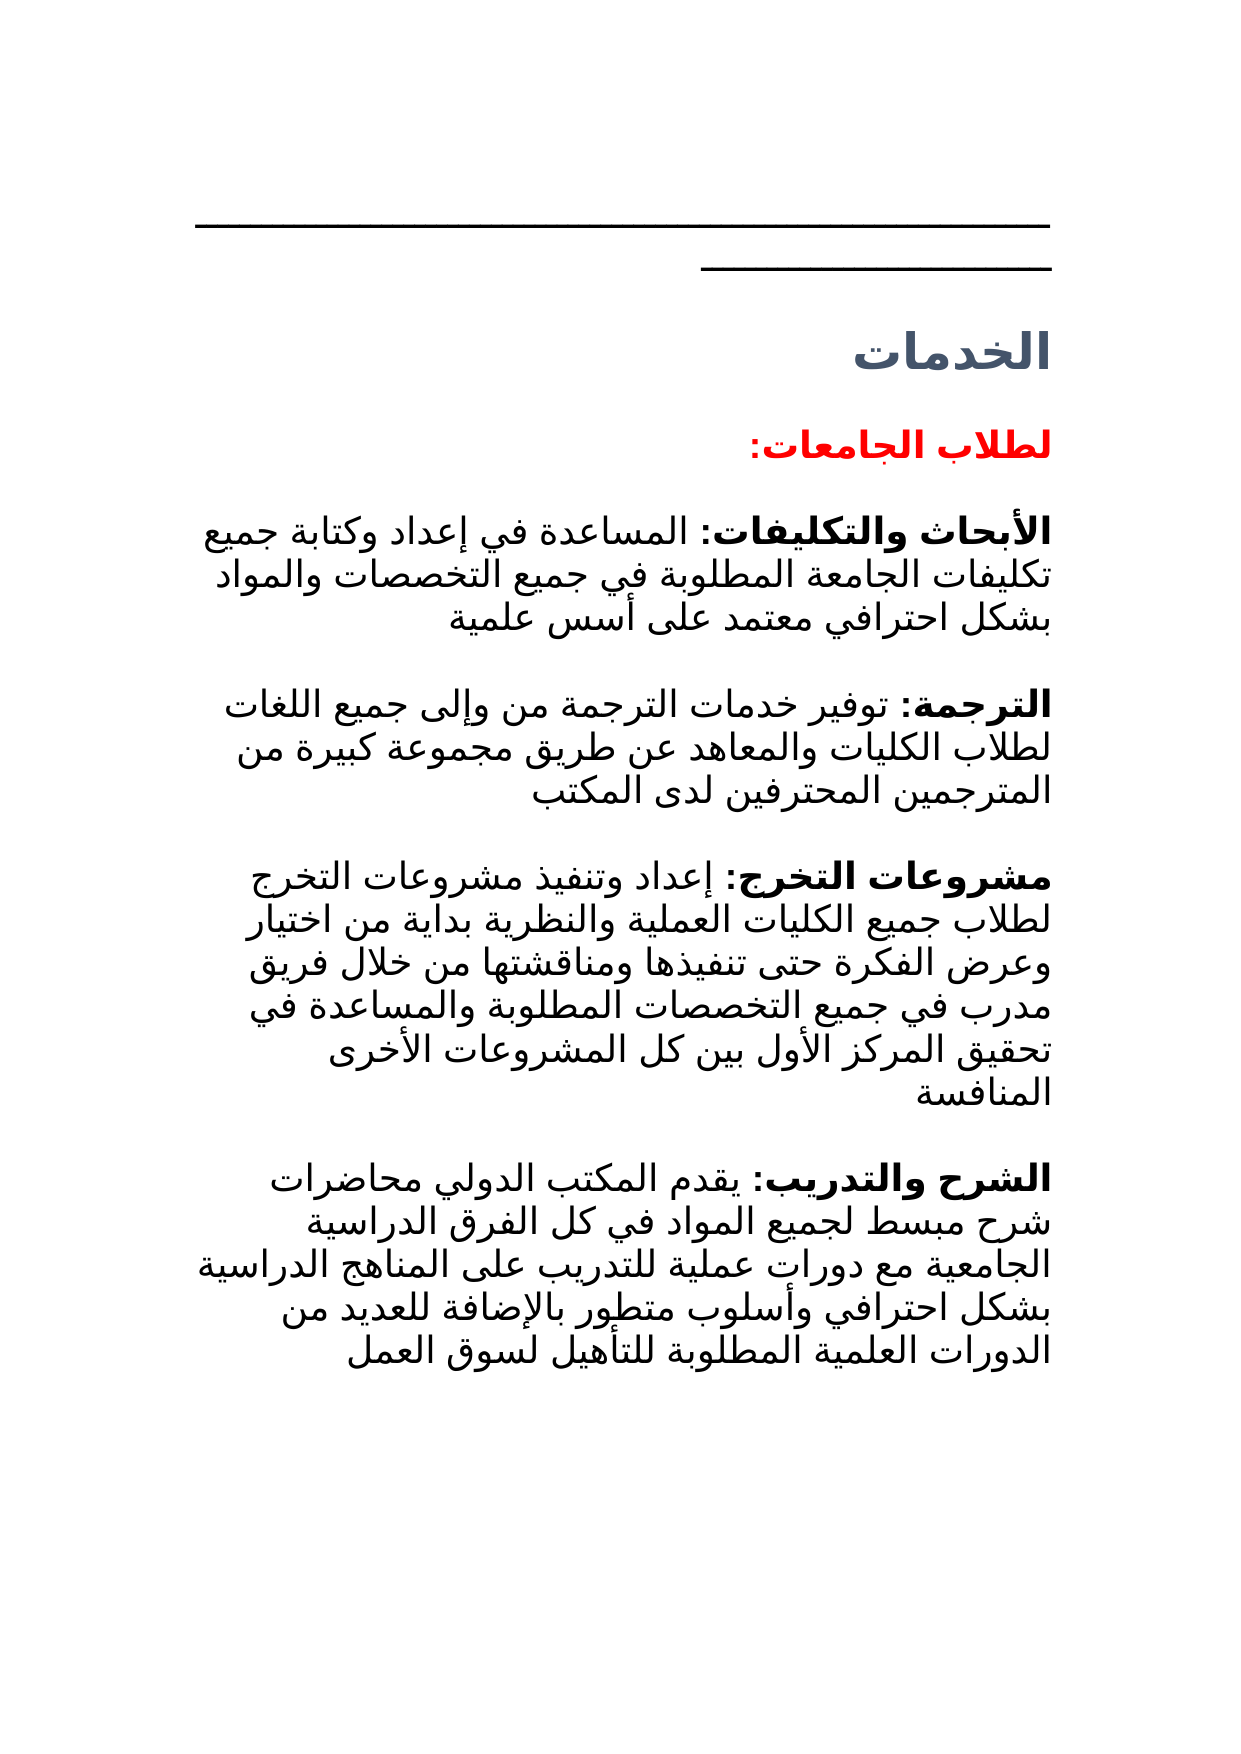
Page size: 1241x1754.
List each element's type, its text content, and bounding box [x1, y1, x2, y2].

text الشرح والتدريب: يقدم المكتب الدولي محاضرات شرح مبسط لجميع المواد في كل الفرق الدراسية الجامعية مع دورات عملية للتدريب على المناهج الدراسية بشكل احترافي وأسلوب متطور بالإضافة للعديد من الدورات العلمية المطلوبة للتأهيل لسوق العمل [187, 1156, 1053, 1372]
text ــــــــــــــــــــــــــــــــــــــــــــــــــــــــــــــــــــــــــــــــــــــــــــــــــــــــــــــ [187, 193, 1053, 279]
text الأبحاث والتكليفات: المساعدة في إعداد وكتابة جميع تكليفات الجامعة المطلوبة في جميع التخصصات والمواد بشكل احترافي معتمد على أسس علمية [187, 509, 1053, 639]
text مشروعات التخرج: إعداد وتنفيذ مشروعات التخرج لطلاب جميع الكليات العملية والنظرية بداية من اختيار وعرض الفكرة حتى تنفيذها ومناقشتها من خلال فريق مدرب في جميع التخصصات المطلوبة والمساعدة في تحقيق المركز الأول بين كل المشروعات الأخرى المنافسة [187, 854, 1053, 1113]
text لطلاب الجامعات: [187, 423, 1053, 466]
text الترجمة: توفير خدمات الترجمة من وإلى جميع اللغات لطلاب الكليات والمعاهد عن طريق مجموعة كبيرة من المترجمين المحترفين لدى المكتب [187, 682, 1053, 811]
text الخدمات [187, 322, 1053, 380]
